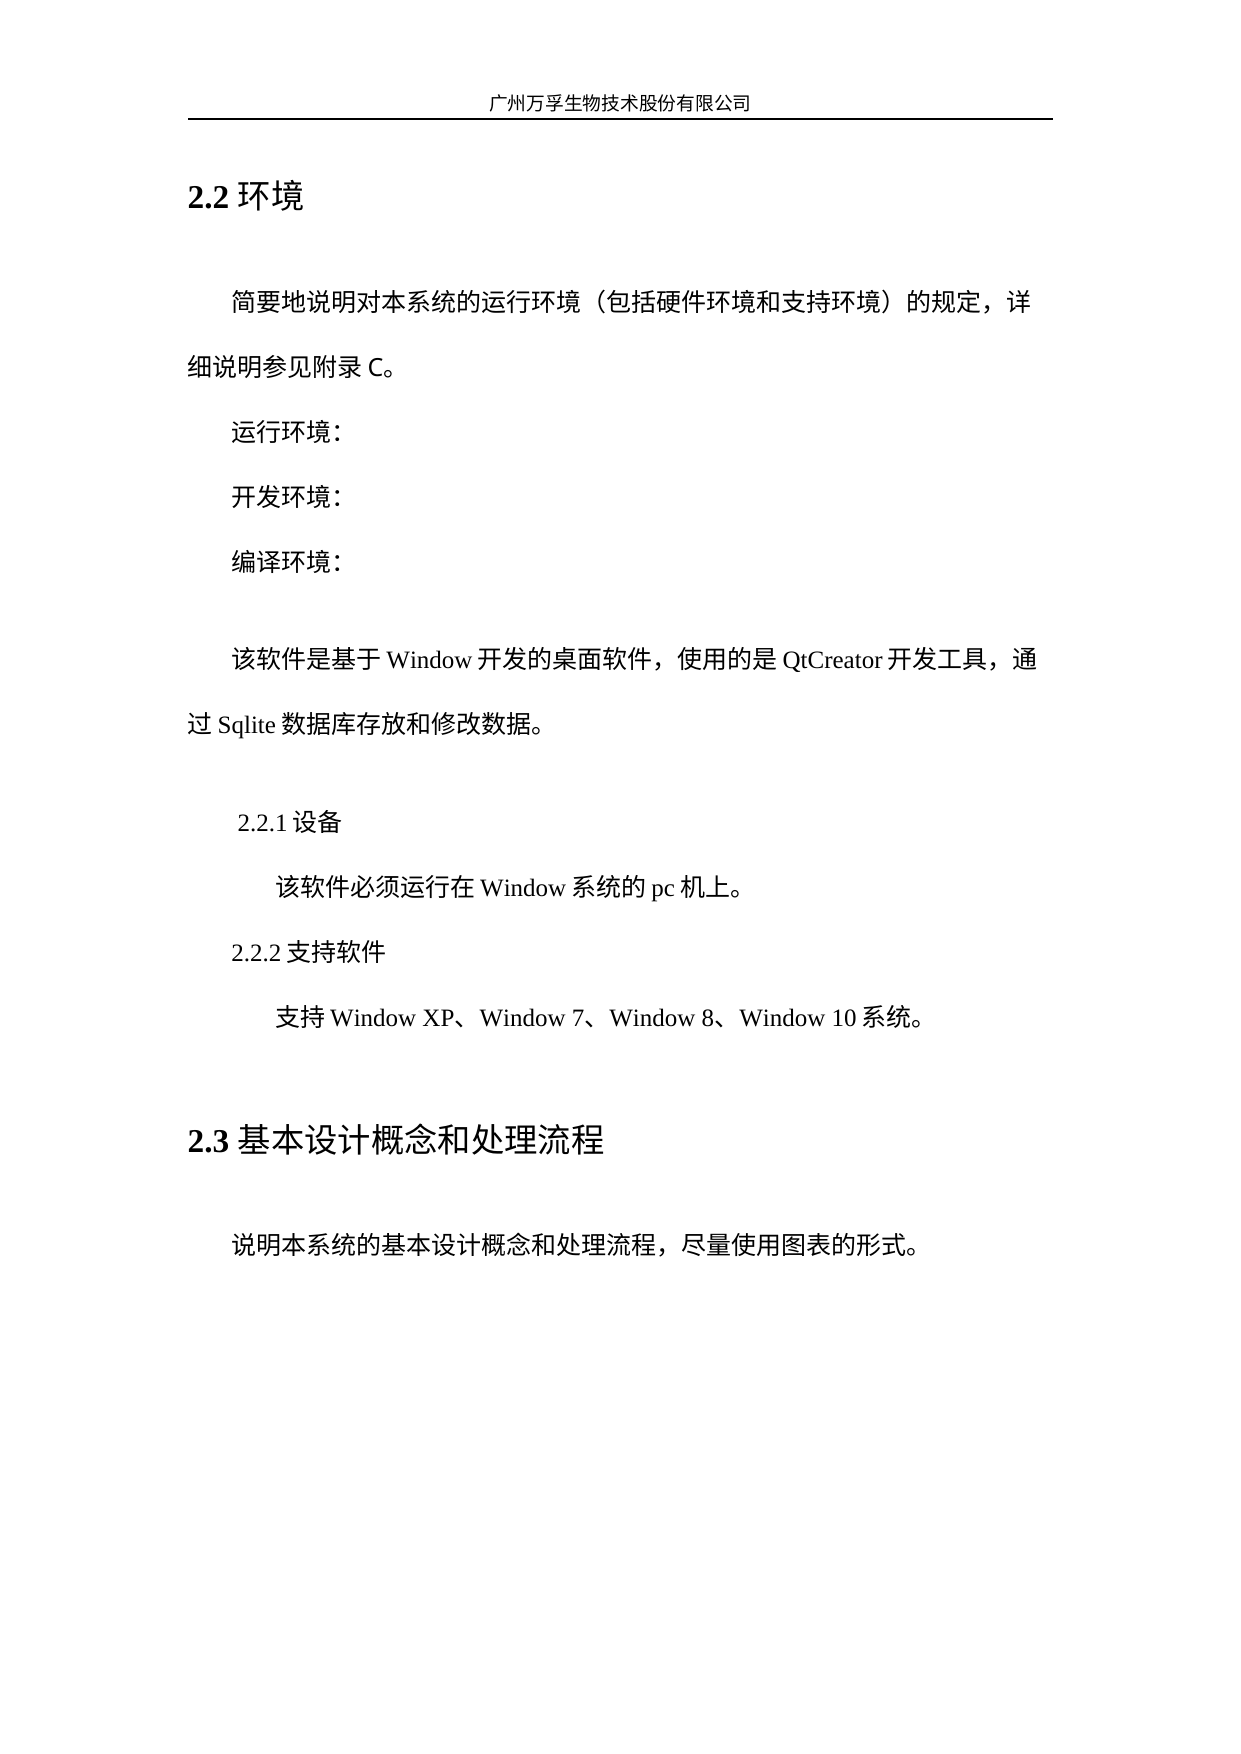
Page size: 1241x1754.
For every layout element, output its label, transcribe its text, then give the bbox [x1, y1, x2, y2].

text 运行环境： [187, 398, 1053, 463]
text 该软件是基于Window开发的桌面软件，使用的是QtCreator开发工具，通过Sqlite数据库存放和修改数据。 [187, 625, 1053, 755]
subtitle 环境 [187, 162, 1053, 227]
subtitle 基本设计概念和处理流程 [187, 1105, 1053, 1170]
text 编译环境： [187, 528, 1053, 593]
text 2.2.1设备 该软件必须运行在Window系统的pc机上。 [187, 788, 1053, 918]
text 开发环境： [187, 463, 1053, 528]
text 2.2.2支持软件 支持Window XP、Window 7、Window 8、Window 10系统。 [187, 918, 1053, 1048]
text 说明本系统的基本设计概念和处理流程，尽量使用图表的形式。 [187, 1211, 1053, 1276]
text 简要地说明对本系统的运行环境（包括硬件环境和支持环境）的规定，详细说明参见附录C。 [187, 268, 1053, 398]
